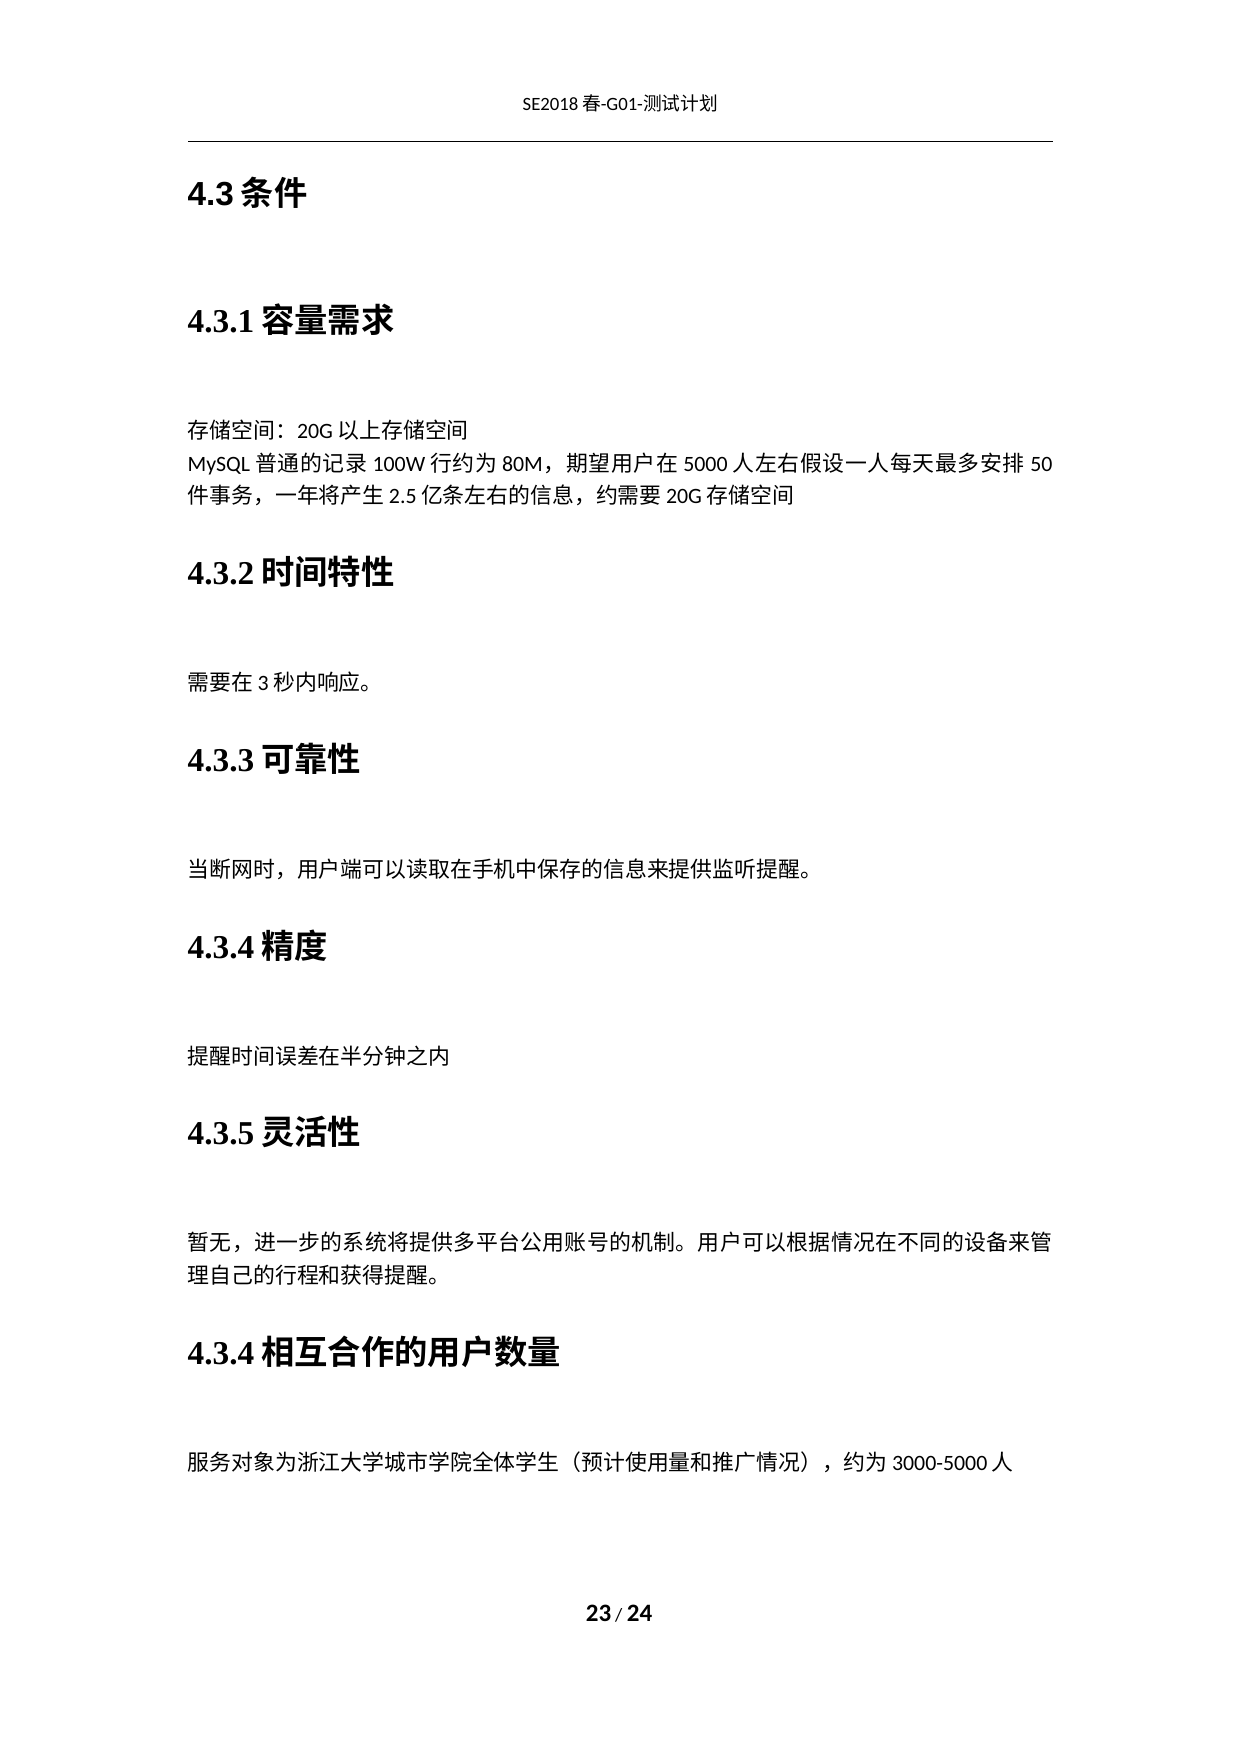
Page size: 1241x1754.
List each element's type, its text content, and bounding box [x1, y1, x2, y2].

text 暂无，进一步的系统将提供多平台公用账号的机制。用户可以根据情况在不同的设备来管理自己的行程和获得提醒。 [187, 1225, 1053, 1290]
subtitle 4.3.2时间特性 [187, 537, 1053, 602]
subtitle 4.3.4精度 [187, 911, 1053, 976]
subtitle 4.3.3可靠性 [187, 724, 1053, 789]
subtitle 4.3条件 [187, 158, 1053, 223]
text 提醒时间误差在半分钟之内 [187, 1038, 1053, 1071]
subtitle 4.3.1容量需求 [187, 286, 1053, 351]
text 需要在3秒内响应。 [187, 665, 1053, 697]
text 存储空间：20G以上存储空间 [187, 413, 1053, 445]
text MySQL普通的记录100W行约为80M，期望用户在5000人左右假设一人每天最多安排50件事务，一年将产生2.5亿条左右的信息，约需要20G存储空间 [187, 445, 1053, 510]
subtitle 4.3.5灵活性 [187, 1098, 1053, 1163]
text 当断网时，用户端可以读取在手机中保存的信息来提供监听提醒。 [187, 851, 1053, 884]
text 服务对象为浙江大学城市学院全体学生（预计使用量和推广情况），约为3000-5000人 [187, 1444, 1053, 1477]
subtitle 4.3.4相互合作的用户数量 [187, 1317, 1053, 1382]
